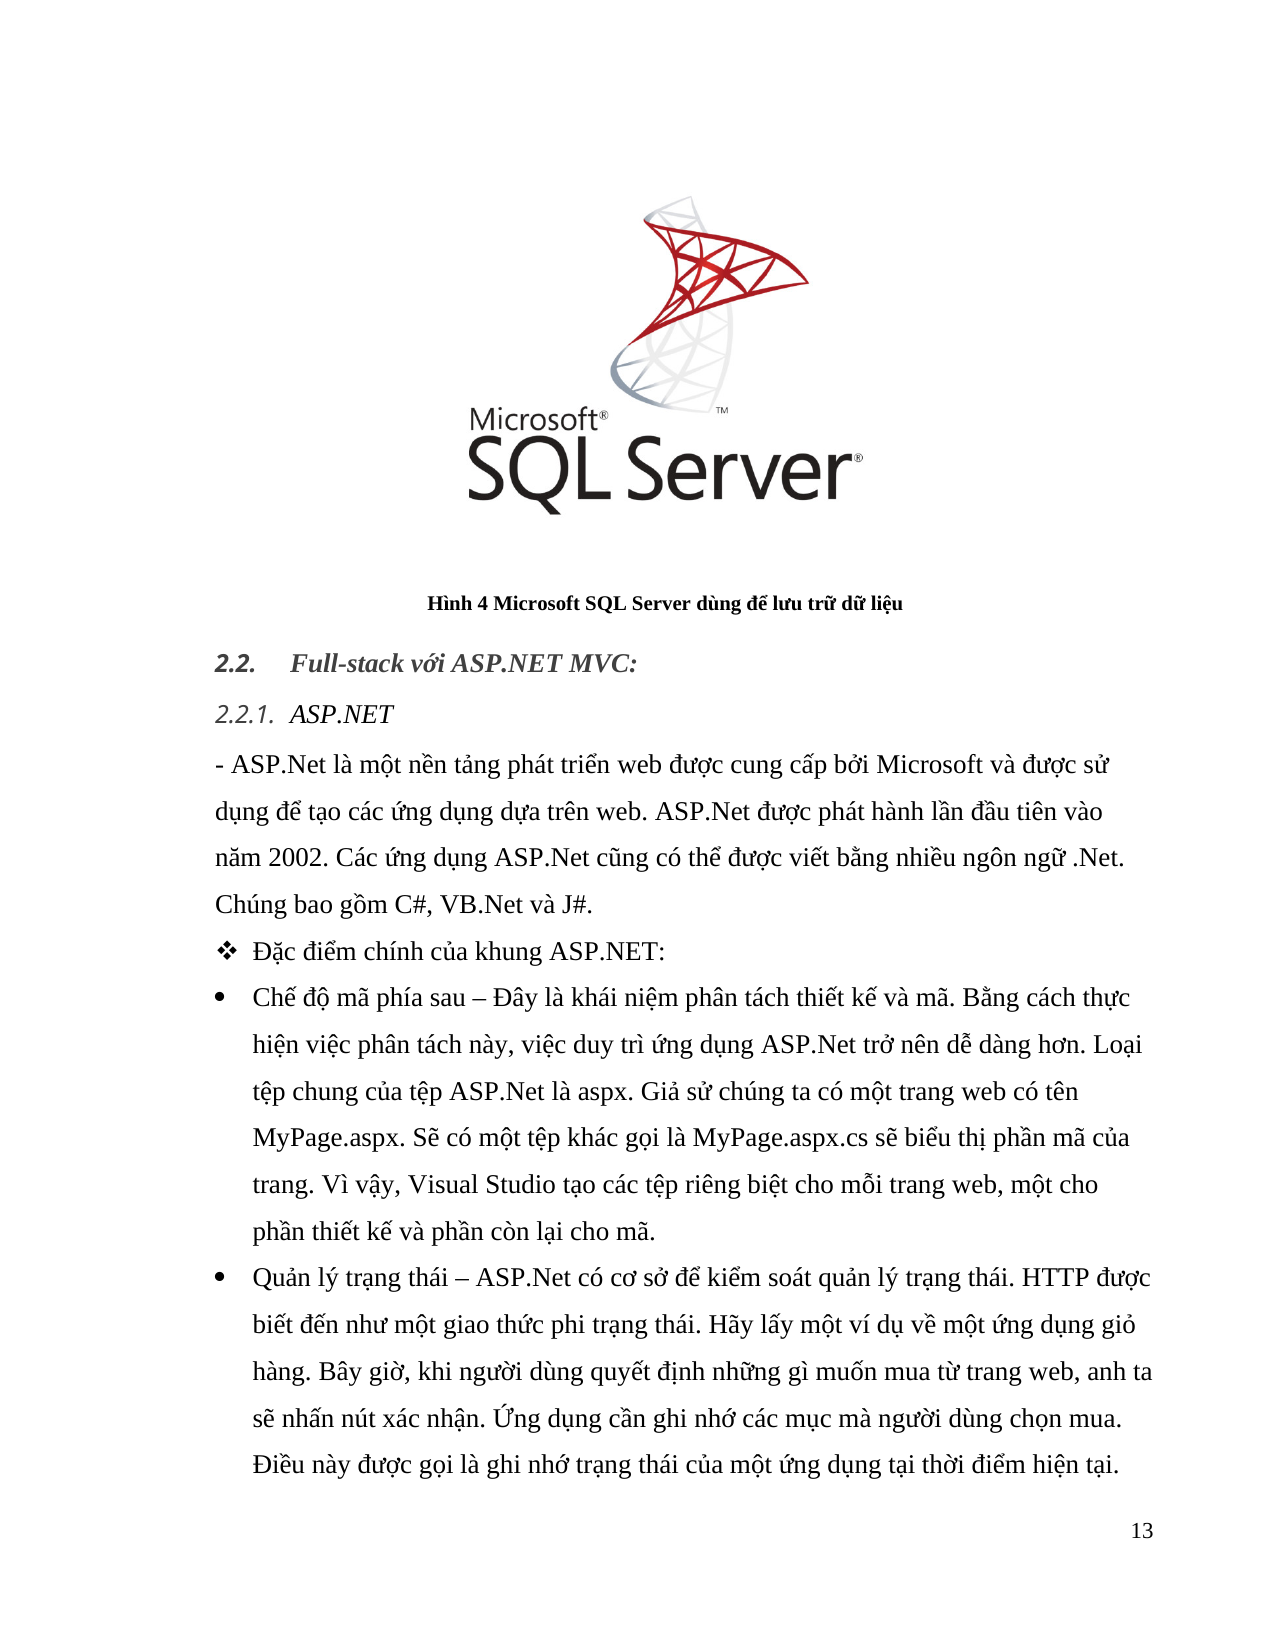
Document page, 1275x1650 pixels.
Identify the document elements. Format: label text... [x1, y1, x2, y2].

list Chế độ mã phía sau – Đây là khái niệm phân tách thiết kế và mã. Bằng cách thực hiện việc phân tách này, việc duy trì ứng dụng ASP.Net trở nên dễ dàng hơn. Loại tệp chung của tệp ASP.Net là aspx. Giả sử chúng ta có một trang web có tên MyPage.aspx. Sẽ có một tệp khác gọi là MyPage.aspx.cs sẽ biểu thị phần mã của trang. Vì vậy, Visual Studio tạo các tệp riêng biệt cho mỗi trang web, một cho phần thiết kế và phần còn lại cho mã. [215, 981, 1153, 1246]
picture [245, 118, 1086, 591]
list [215, 1262, 1153, 1479]
list ASP.NET [215, 697, 1153, 731]
text - ASP.Net là một nền tảng phát triển web được cung cấp bởi Microsoft và được sử dụng để tạo các ứng dụng dựa trên web. ASP.Net được phát hành lần đầu tiên vào năm 2002. Các ứng dụng ASP.Net cũng có thể được viết bằng nhiều ngôn ngữ .Net. Chúng bao gồm C#, VB.Net và J#. [215, 748, 1153, 919]
list Đặc điểm chính của khung ASP.NET: [215, 934, 1153, 966]
list Full-stack với ASP.NET MVC: [215, 646, 1153, 680]
